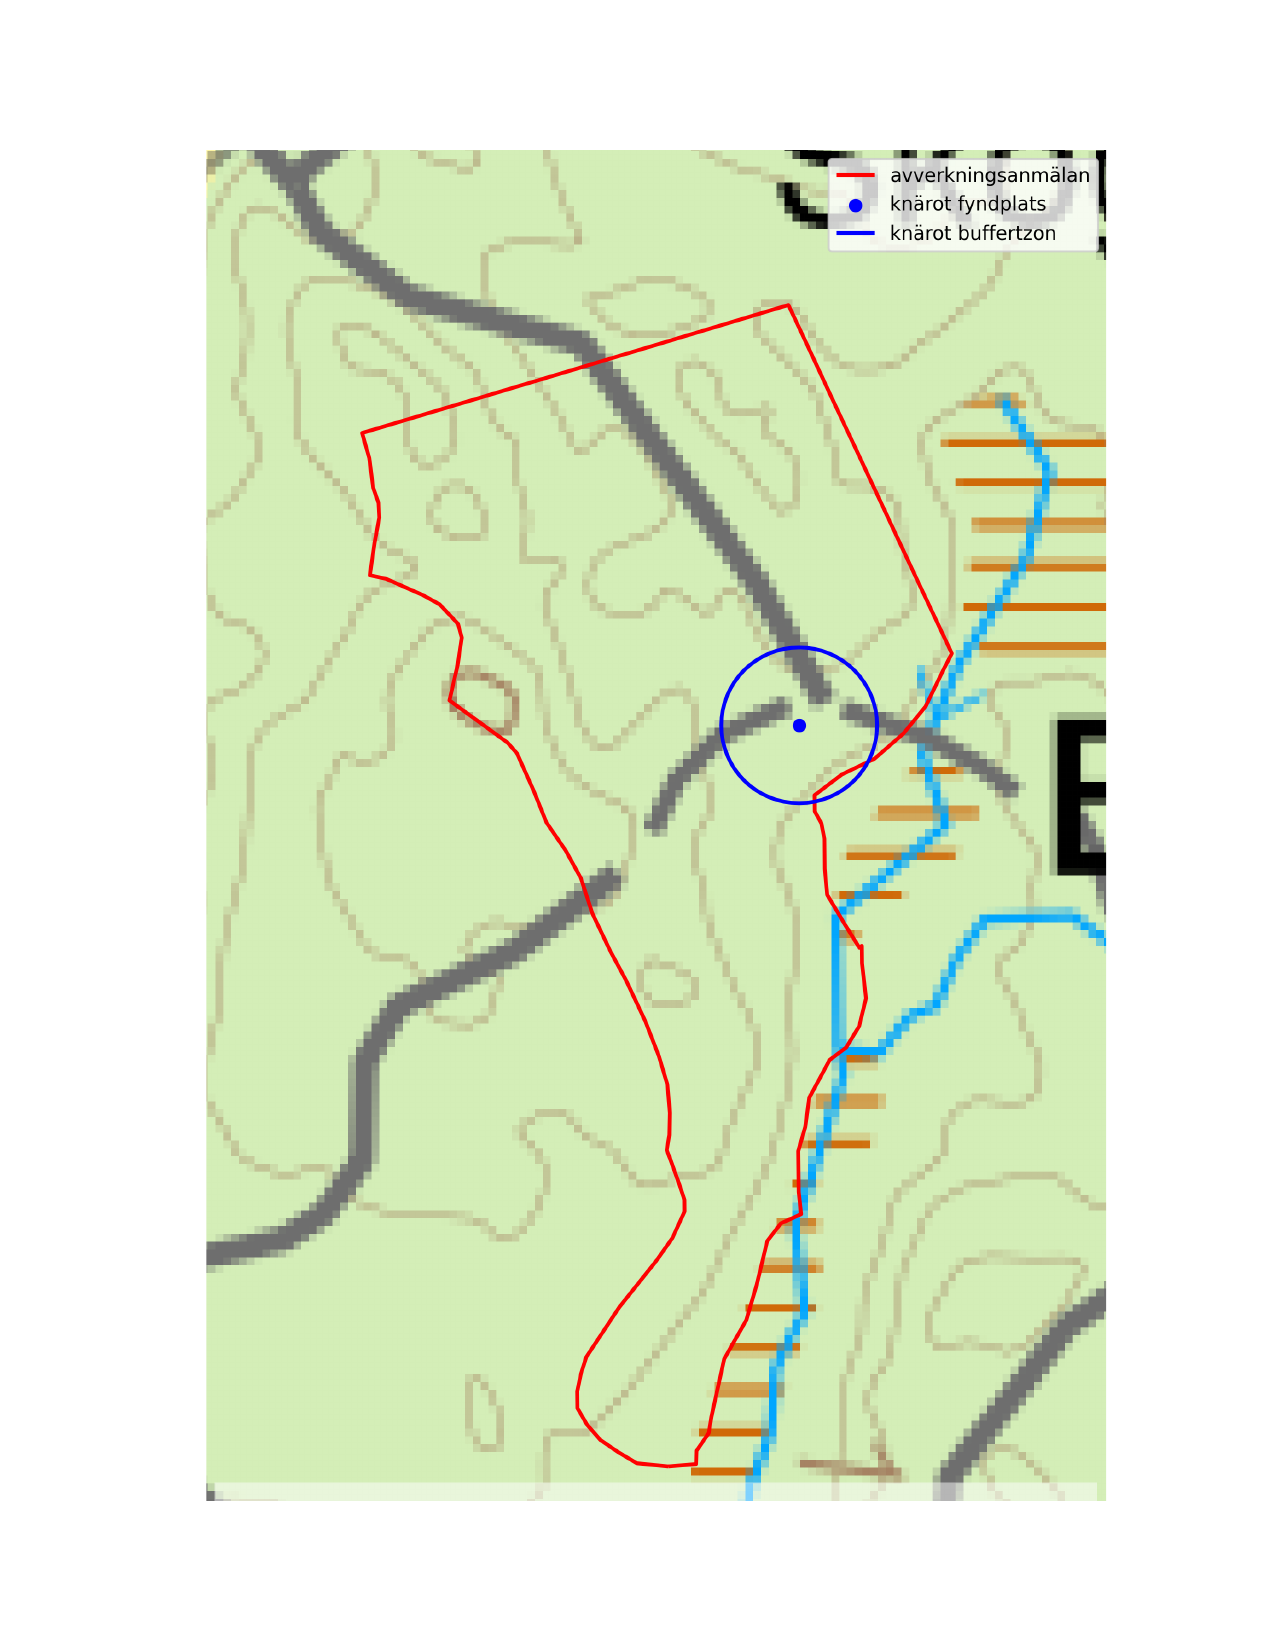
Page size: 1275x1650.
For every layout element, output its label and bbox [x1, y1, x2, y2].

picture [206, 150, 1107, 1501]
